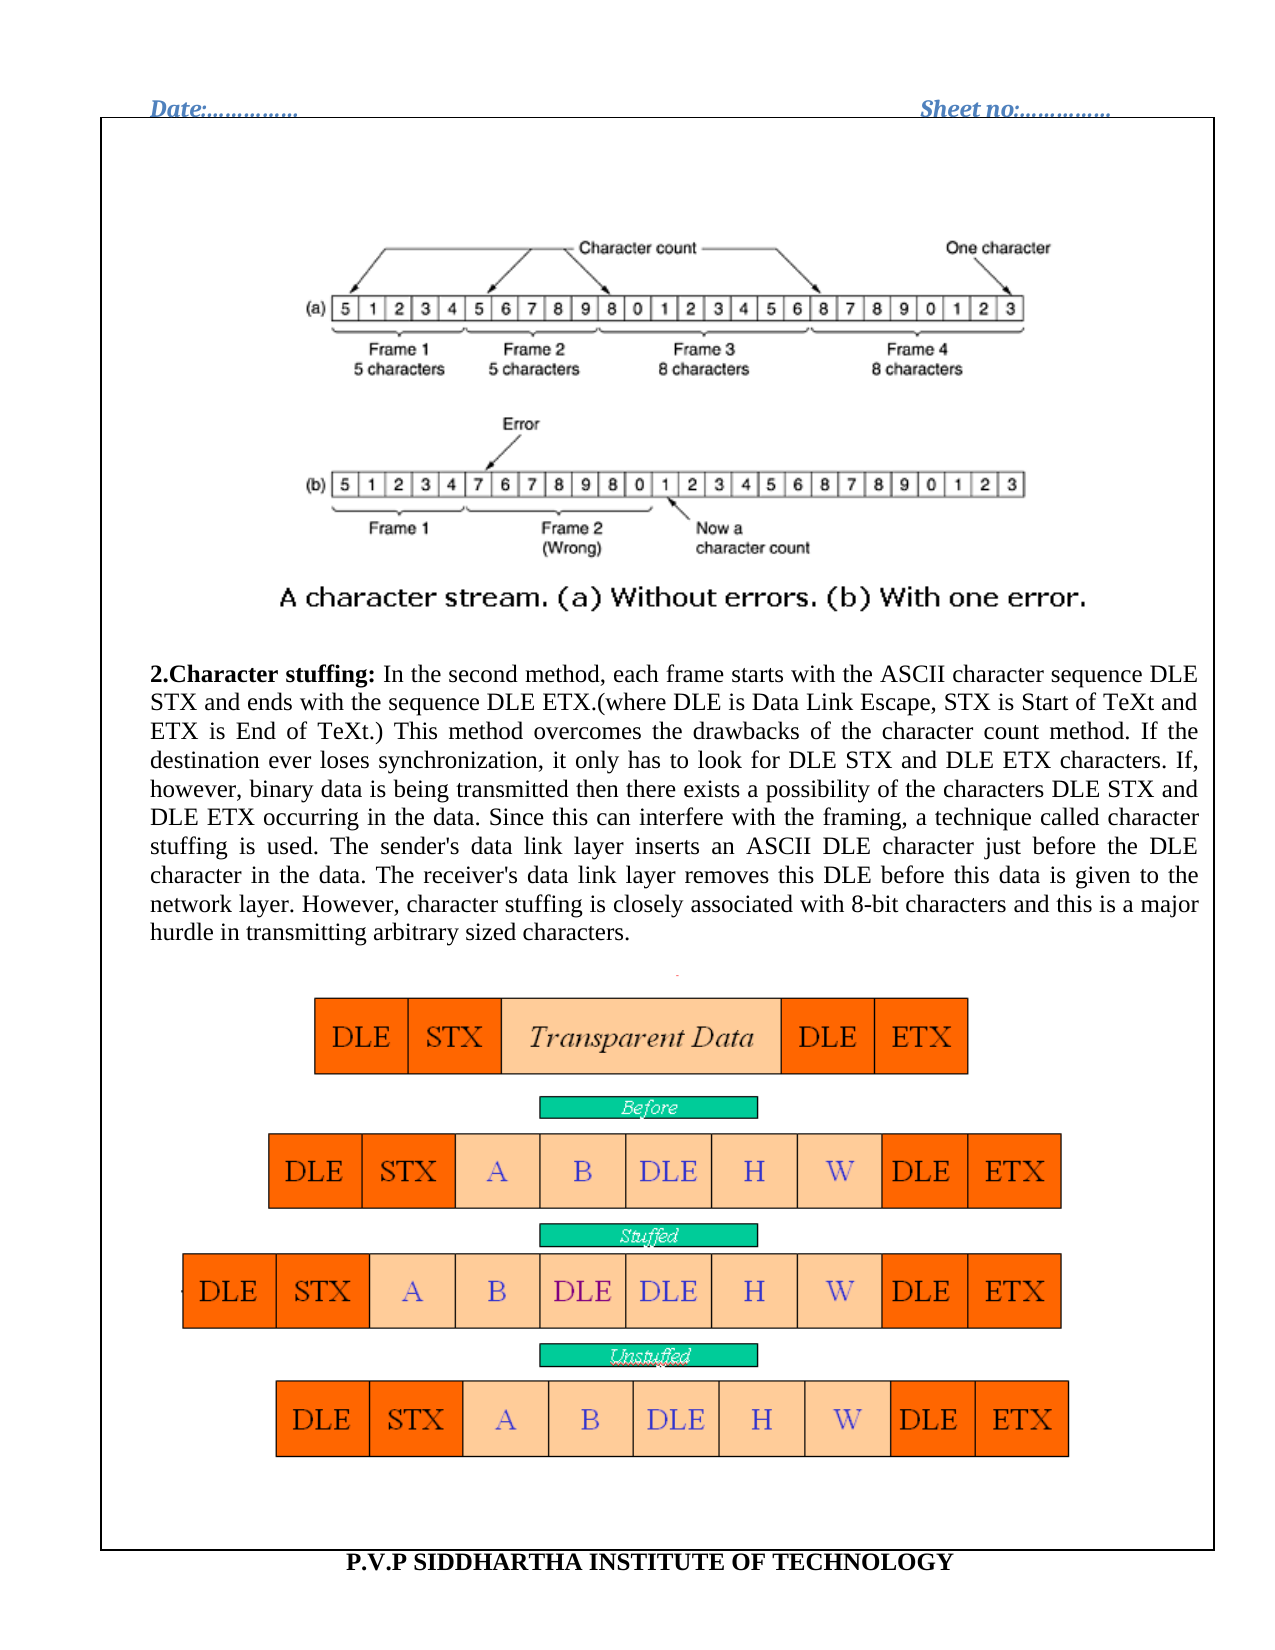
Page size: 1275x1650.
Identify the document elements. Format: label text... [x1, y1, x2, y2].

picture [225, 207, 1125, 630]
picture [175, 975, 1073, 1480]
text 2.Character stuffing: In the second method, each frame starts with the ASCII character sequence DLE STX and ends with the sequence DLE ETX.(where DLE is Data Link Escape, STX is Start of TeXt and ETX is End of TeXt.) This method overcomes the drawbacks of the character count method. If the destination ever loses synchronization, it only has to look for DLE STX and DLE ETX characters. If, however, binary data is being transmitted then there exists a possibility of the characters DLE STX and DLE ETX occurring in the data. Since this can interfere with the framing, a technique called character stuffing is used. The sender's data link layer inserts an ASCII DLE character just before the DLE character in the data. The receiver's data link layer removes this DLE before this data is given to the network layer. However, character stuffing is closely associated with 8-bit characters and this is a major hurdle in transmitting arbitrary sized characters. [150, 659, 1200, 946]
